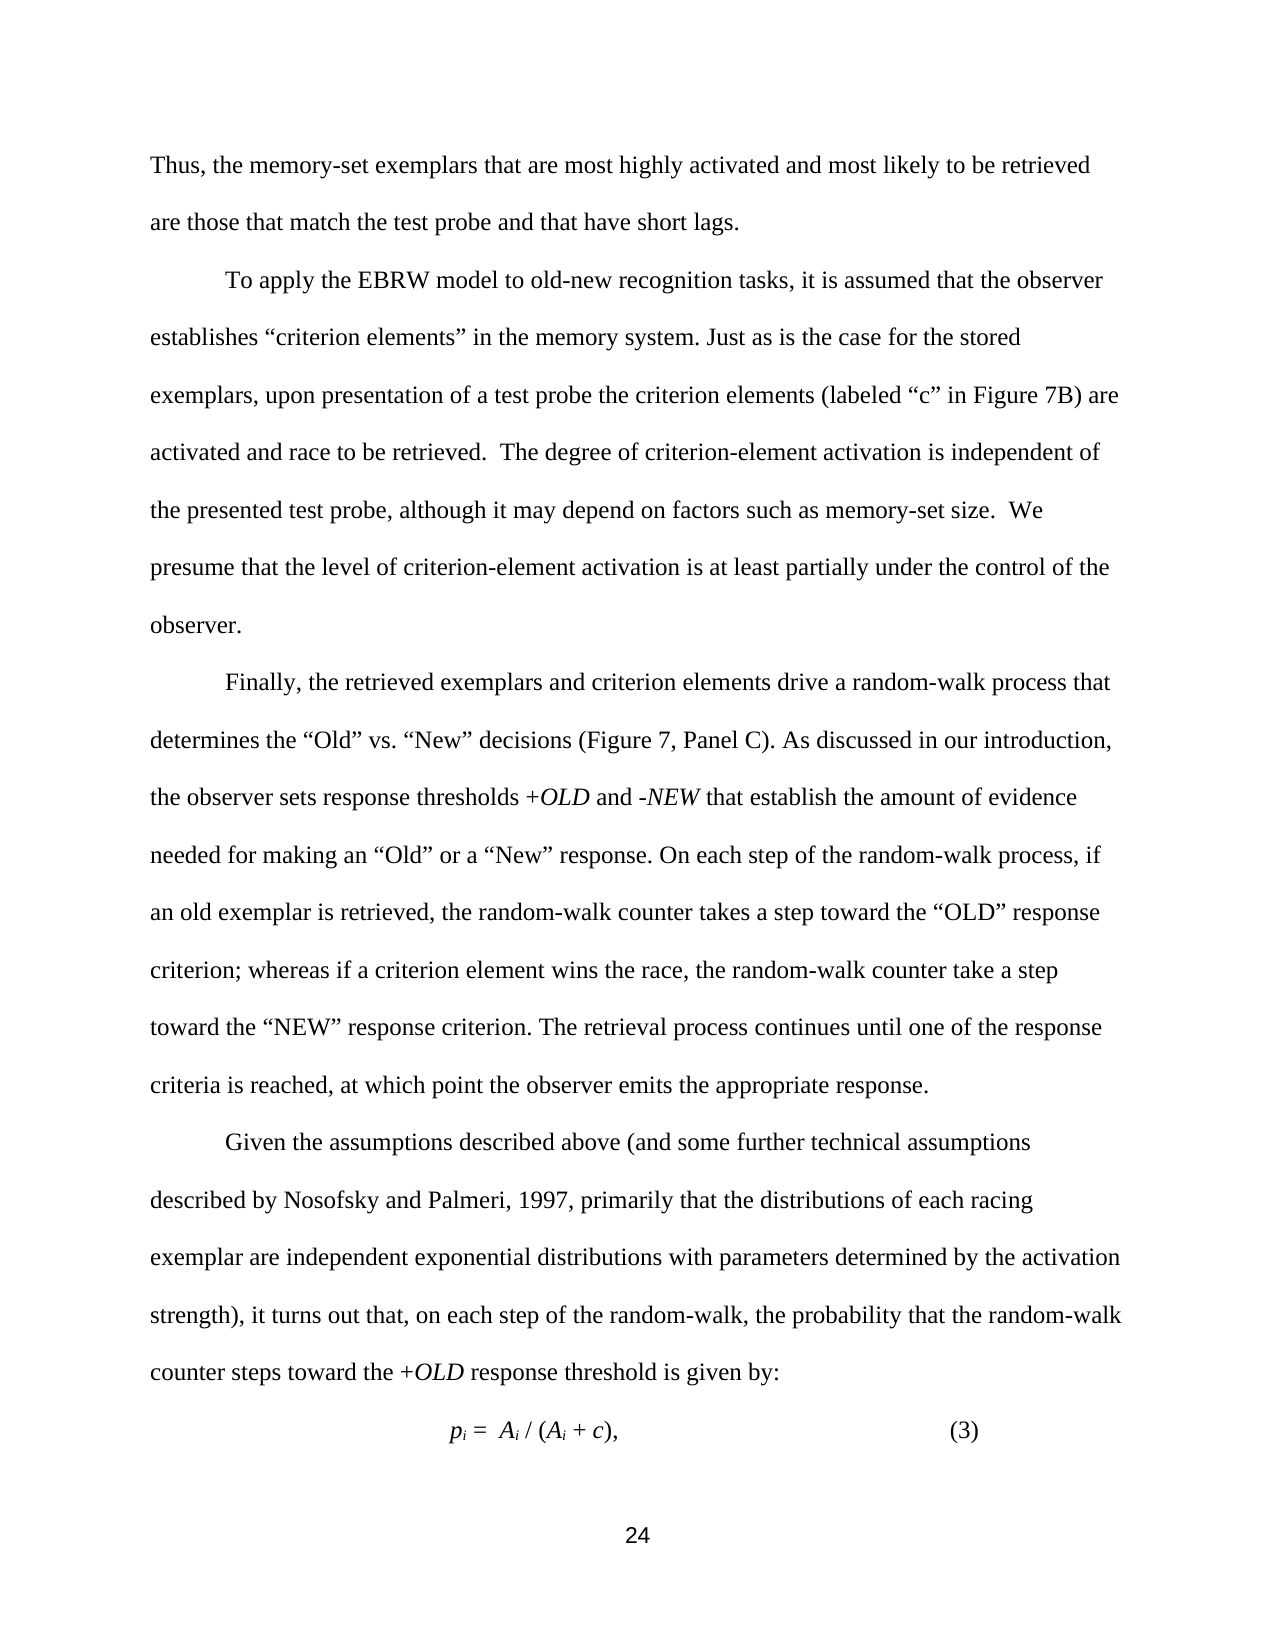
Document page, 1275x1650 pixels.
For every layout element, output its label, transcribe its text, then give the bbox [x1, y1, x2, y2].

text Finally, the retrieved exemplars and criterion elements drive a random-walk process that determines the “Old” vs. “New” decisions (Figure 7, Panel C). As discussed in our introduction, the observer sets response thresholds +OLD and -NEW that establish the amount of evidence needed for making an “Old” or a “New” response. On each step of the random-walk process, if an old exemplar is retrieved, the random-walk counter takes a step toward the “OLD” response criterion; whereas if a criterion element wins the race, the random-walk counter take a step toward the “NEW” response criterion. The retrieval process continues until one of the response criteria is reached, at which point the observer emits the appropriate response. [150, 667, 1125, 1099]
text pi = Ai / (Ai + c), (3) [150, 1415, 1125, 1444]
text Given the assumptions described above (and some further technical assumptions described by Nosofsky and Palmeri, 1997, primarily that the distributions of each racing exemplar are independent exponential distributions with parameters determined by the activation strength), it turns out that, on each step of the random-walk, the probability that the random-walk counter steps toward the +OLD response threshold is given by: [150, 1127, 1125, 1386]
text Thus, the memory-set exemplars that are most highly activated and most likely to be retrieved are those that match the test probe and that have short lags. [150, 150, 1125, 236]
text To apply the EBRW model to old-new recognition tasks, it is assumed that the observer establishes “criterion elements” in the memory system. Just as is the case for the stored exemplars, upon presentation of a test probe the criterion elements (labeled “c” in Figure 7B) are activated and race to be retrieved. The degree of criterion-element activation is independent of the presented test probe, although it may depend on factors such as memory-set size. We presume that the level of criterion-element activation is at least partially under the control of the observer. [150, 265, 1125, 639]
